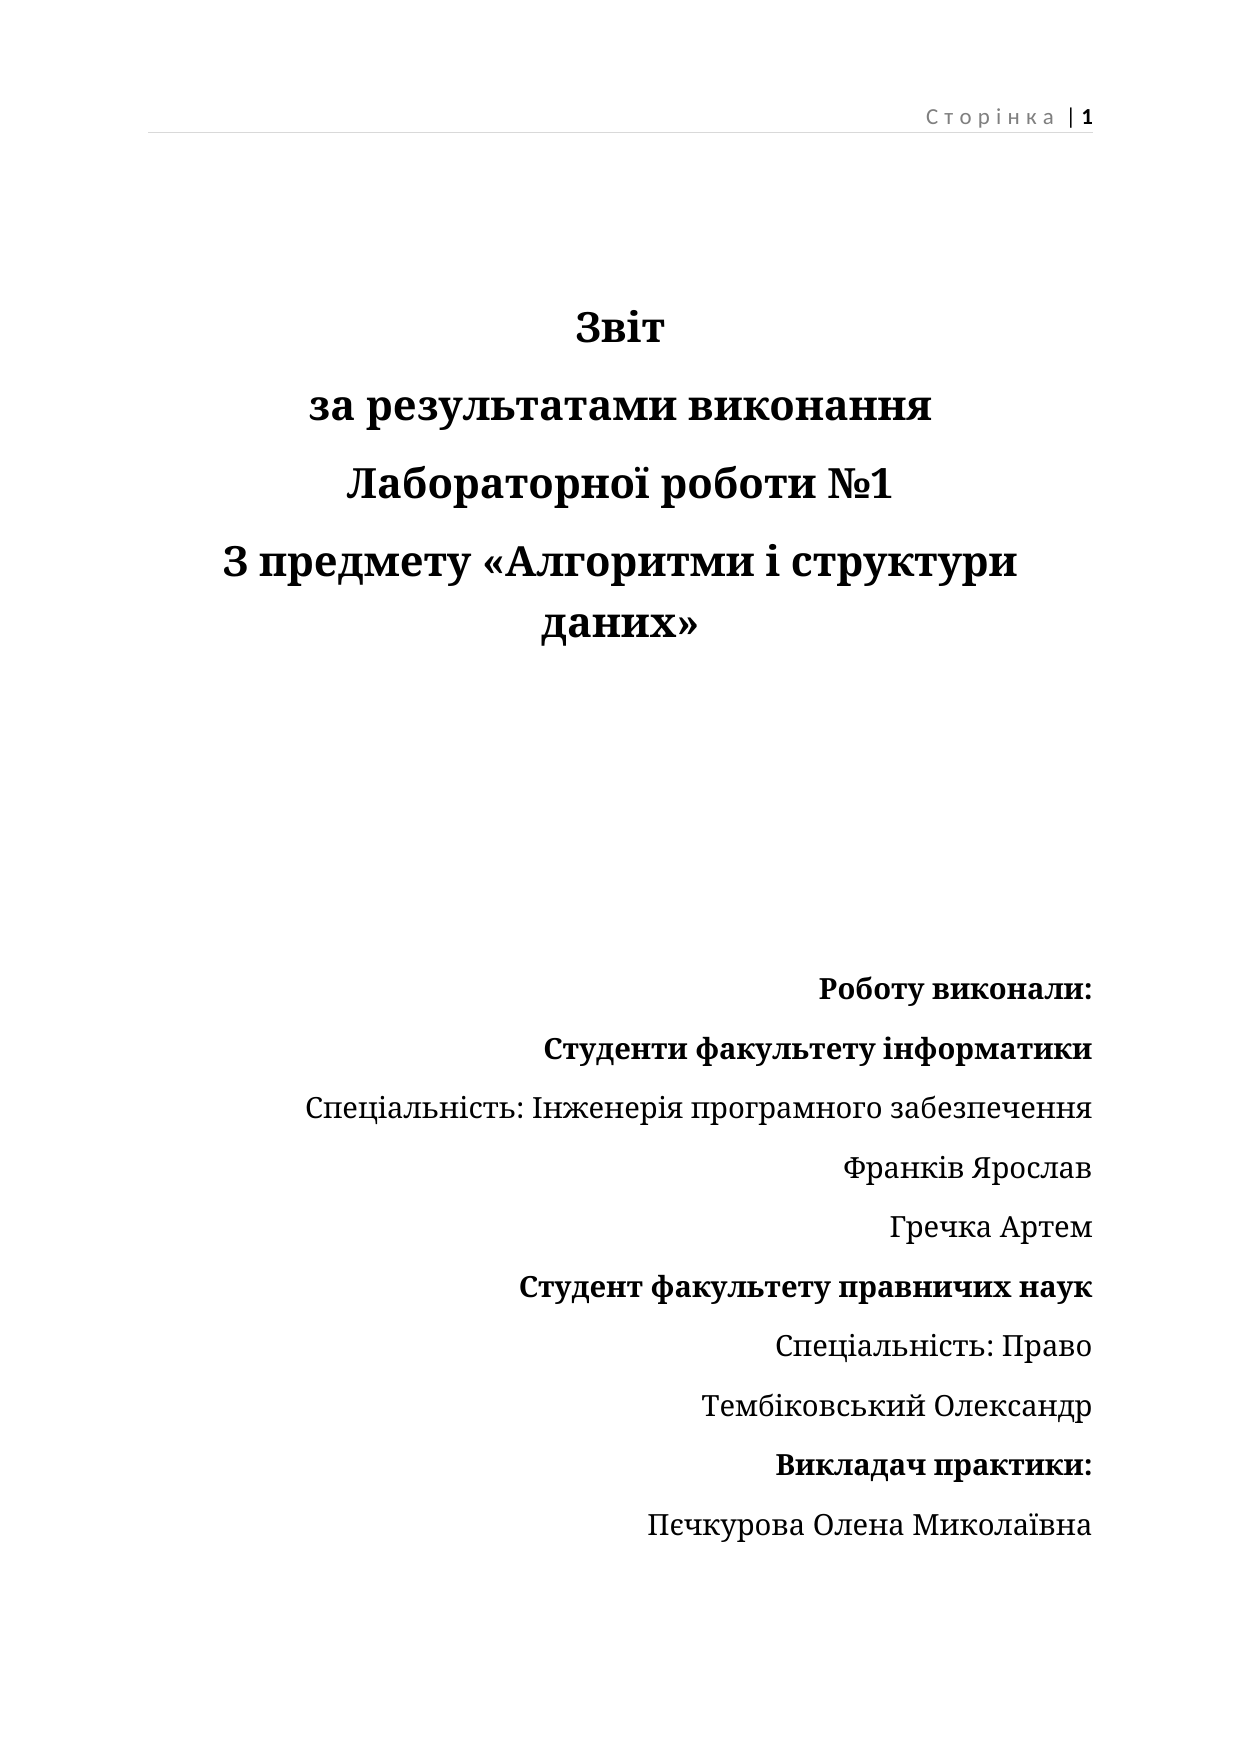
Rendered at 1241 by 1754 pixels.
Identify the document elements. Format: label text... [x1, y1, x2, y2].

text Викладач практики: [148, 1444, 1093, 1484]
text Спеціальність: Право [148, 1326, 1093, 1365]
text Франків Ярослав [148, 1147, 1093, 1187]
text З предмету «Алгоритми і структури даних» [148, 532, 1093, 650]
text Звіт [148, 298, 1093, 355]
text Гречка Артем [148, 1207, 1093, 1246]
text Спеціальність: Інженерія програмного забезпечення [148, 1088, 1093, 1127]
text Студент факультету правничих наук [148, 1266, 1093, 1306]
text Тембіковський Олександр [148, 1385, 1093, 1425]
text Пєчкурова Олена Миколаївна [148, 1504, 1093, 1544]
text Студенти факультету інформатики [148, 1028, 1093, 1068]
text Роботу виконали: [148, 969, 1093, 1008]
text за результатами виконання [148, 376, 1093, 433]
text Лабораторної роботи №1 [148, 454, 1093, 511]
